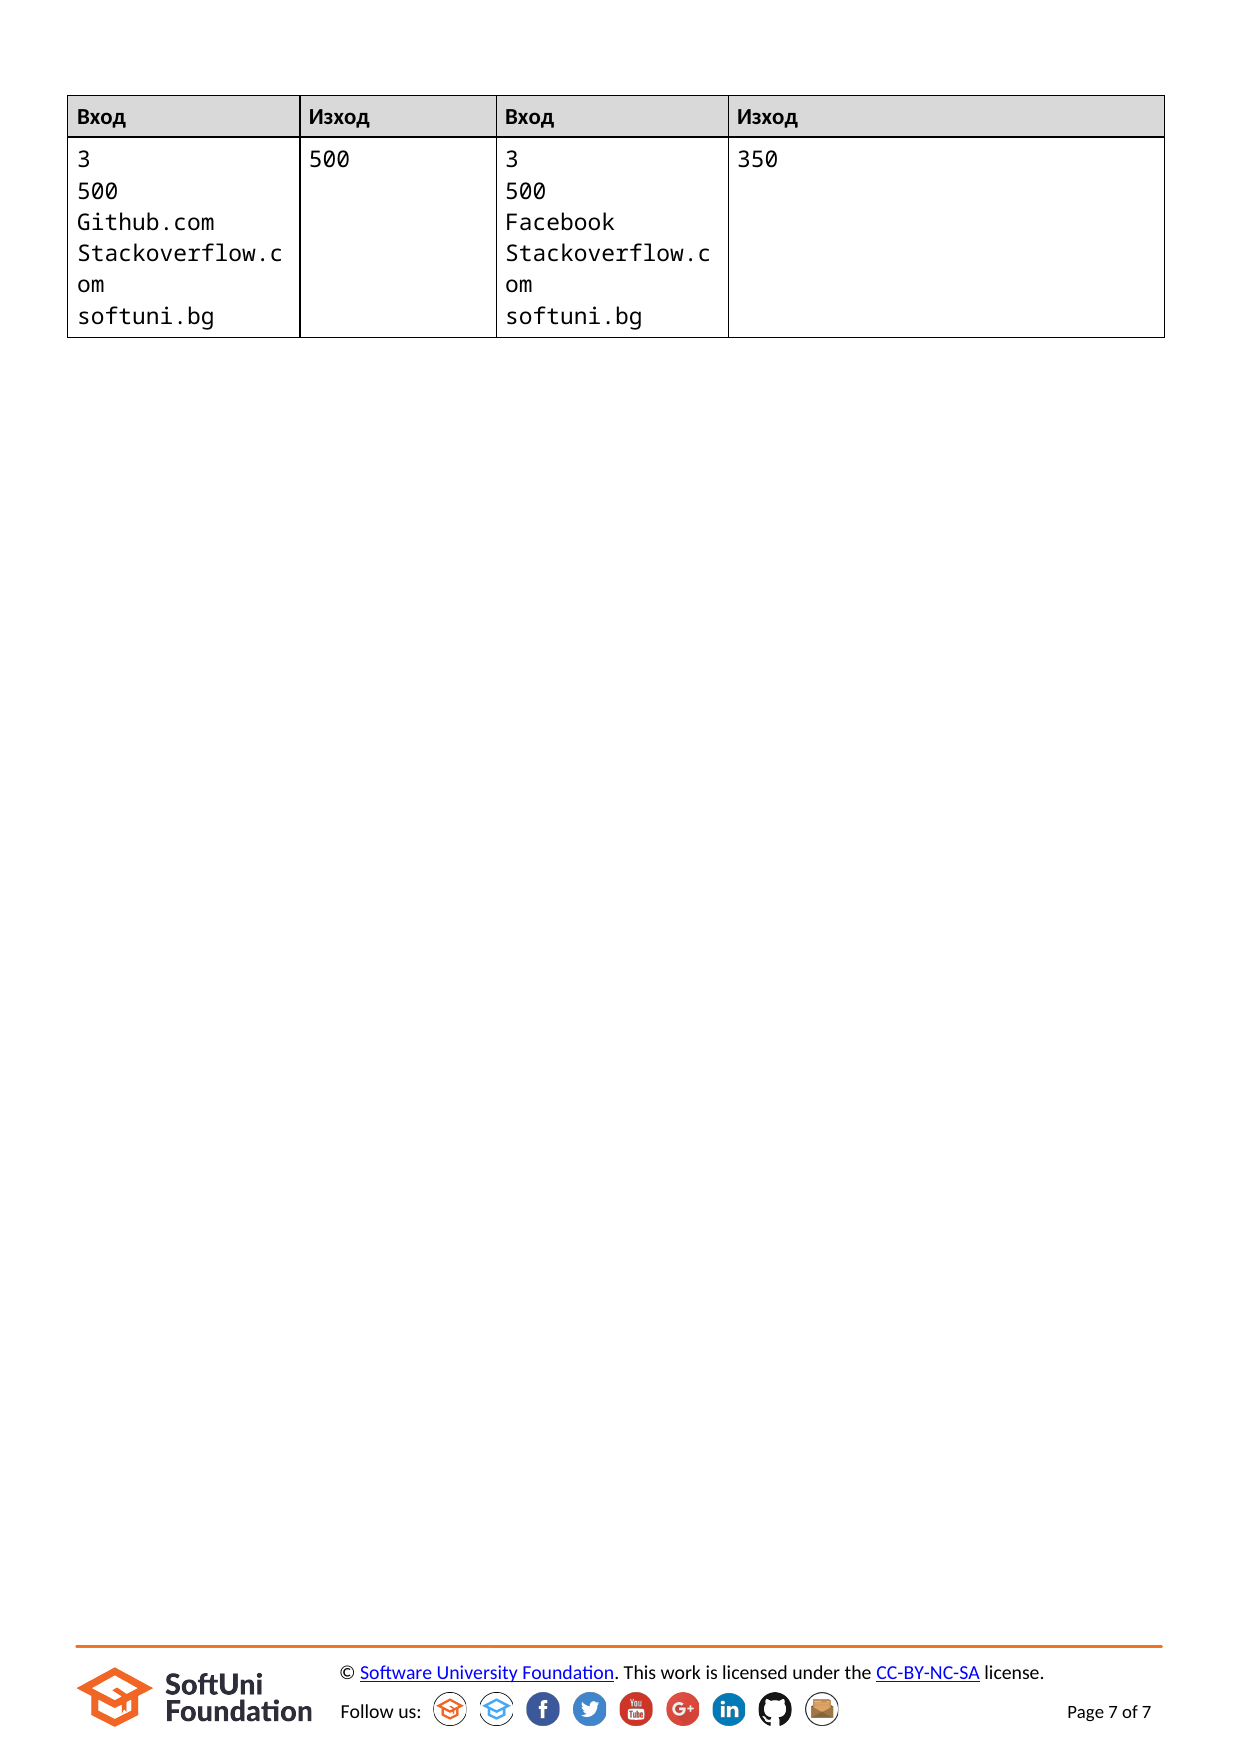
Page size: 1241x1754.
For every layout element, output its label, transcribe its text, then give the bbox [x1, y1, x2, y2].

table_cell 350 [729, 138, 1164, 337]
table_cell 500 [301, 138, 496, 337]
table_cell Вход [497, 96, 728, 136]
table_cell Изход [301, 96, 496, 136]
table_cell Вход [68, 96, 299, 136]
picture [433, 1692, 467, 1726]
picture [573, 1692, 607, 1726]
table_cell Изход [729, 96, 1164, 136]
picture [712, 1693, 722, 1703]
picture [712, 1716, 722, 1726]
picture [526, 1692, 560, 1726]
picture [736, 1716, 746, 1726]
picture [805, 1692, 839, 1726]
picture [736, 1693, 746, 1703]
table_cell 3 500 Facebook Stackoverflow.com softuni.bg [497, 138, 728, 337]
picture [76, 1667, 312, 1727]
picture [758, 1692, 792, 1726]
picture [666, 1692, 700, 1726]
picture [480, 1692, 513, 1726]
picture [727, 1707, 738, 1717]
picture [619, 1692, 653, 1726]
table_cell 3 500 Github.com Stackoverflow.com softuni.bg [68, 138, 299, 337]
